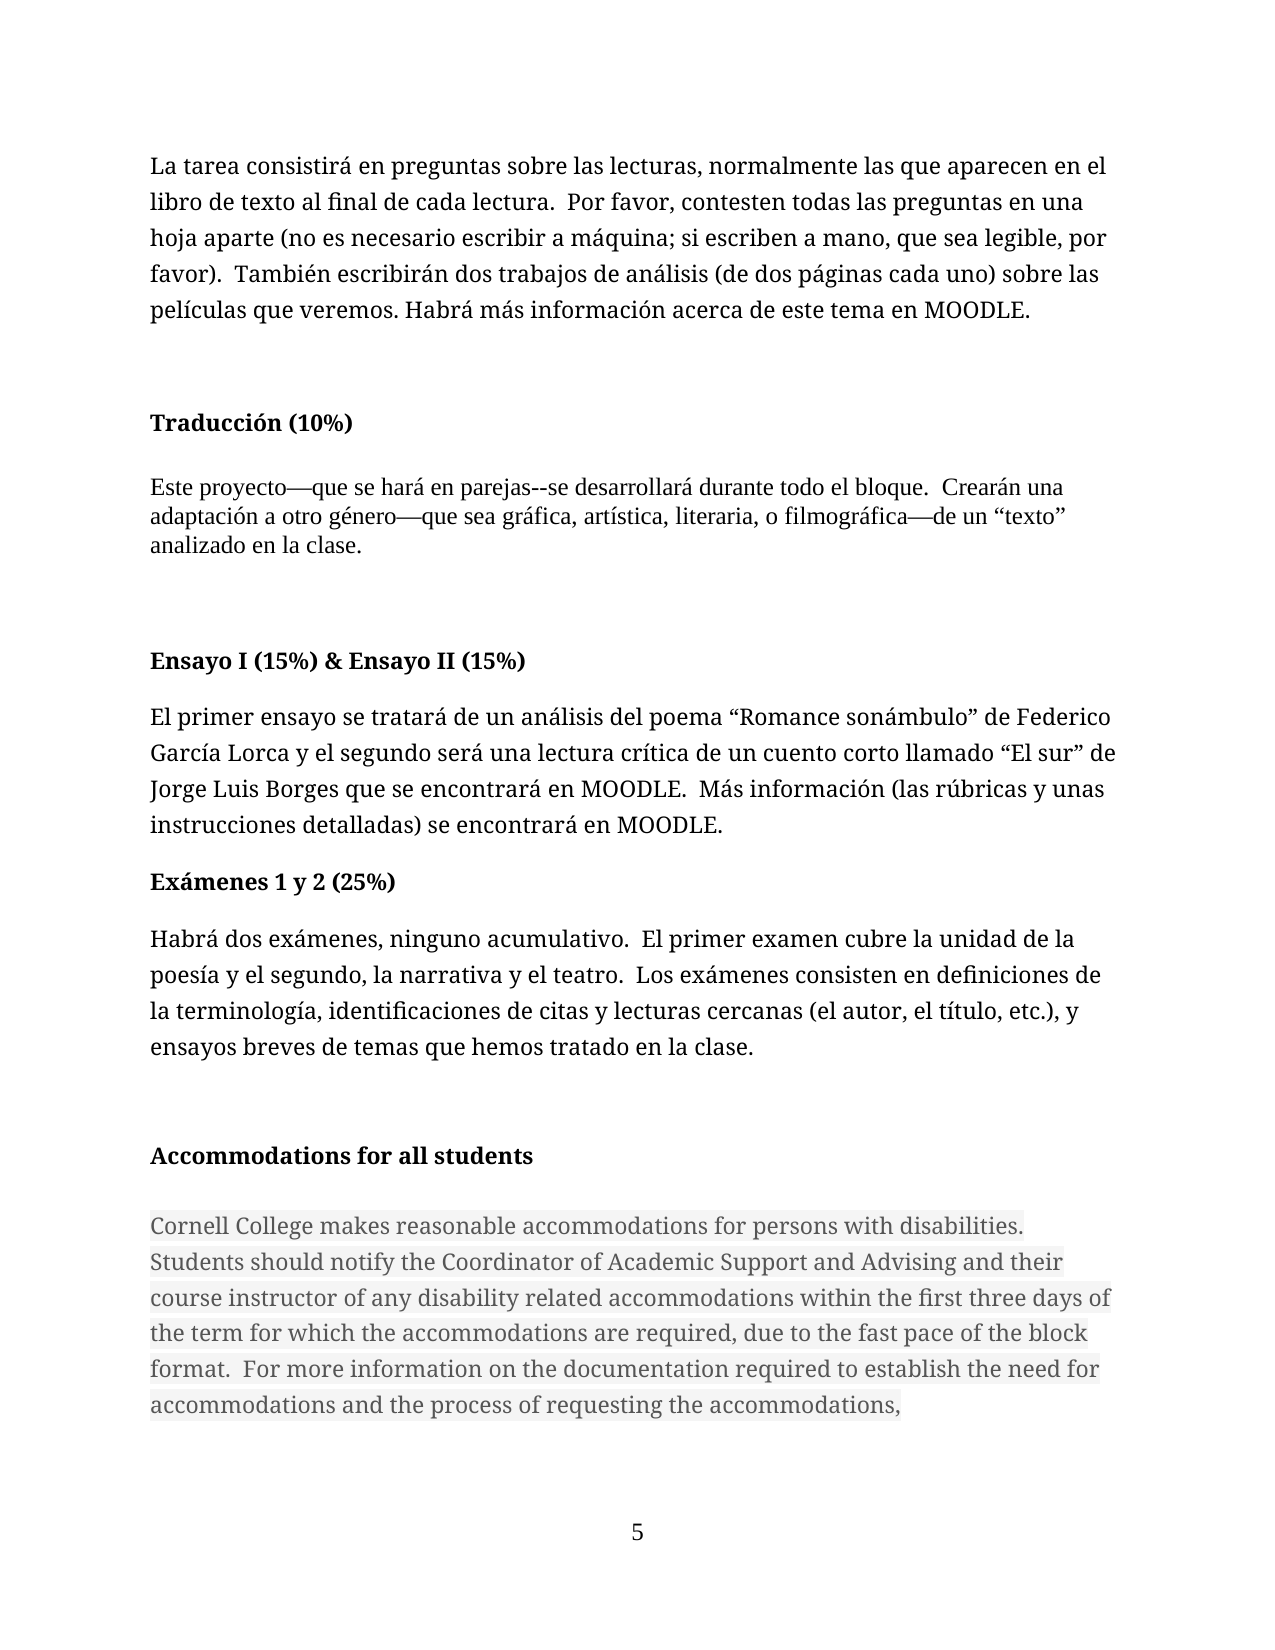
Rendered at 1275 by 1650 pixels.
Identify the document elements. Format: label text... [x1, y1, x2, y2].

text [150, 1209, 1125, 1421]
text Este proyecto—que se hará en parejas--se desarrollará durante todo el bloque. Crearán una adaptación a otro género—que sea gráfica, artística, literaria, o filmográfica—de un “texto” analizado en la clase. [150, 472, 1125, 559]
text Ensayo I (15%) & Ensayo II (15%) [150, 644, 1125, 676]
text Habrá dos exámenes, ninguno acumulativo. El primer examen cubre la unidad de la poesía y el segundo, la narrativa y el teatro. Los exámenes consisten en definiciones de la terminología, identificaciones de citas y lecturas cercanas (el autor, el título, etc.), y ensayos breves de temas que hemos tratado en la clase. [150, 923, 1125, 1062]
text El primer ensayo se tratará de un análisis del poema “Romance sonámbulo” de Federico García Lorca y el segundo será una lectura crítica de un cuento corto llamado “El sur” de Jorge Luis Borges que se encontrará en MOODLE. Más información (las rúbricas y unas instrucciones detalladas) se encontrará en MOODLE. [150, 701, 1125, 840]
text Traducción (10%) [150, 407, 1125, 438]
text Accommodations for all students [150, 1140, 1125, 1172]
text La tarea consistirá en preguntas sobre las lecturas, normalmente las que aparecen en el libro de texto al final de cada lectura. Por favor, contesten todas las preguntas en una hoja aparte (no es necesario escribir a máquina; si escriben a mano, que sea legible, por favor). También escribirán dos trabajos de análisis (de dos páginas cada uno) sobre las películas que veremos. Habrá más información acerca de este tema en MOODLE. [150, 150, 1125, 325]
text Exámenes 1 y 2 (25%) [150, 866, 1125, 897]
